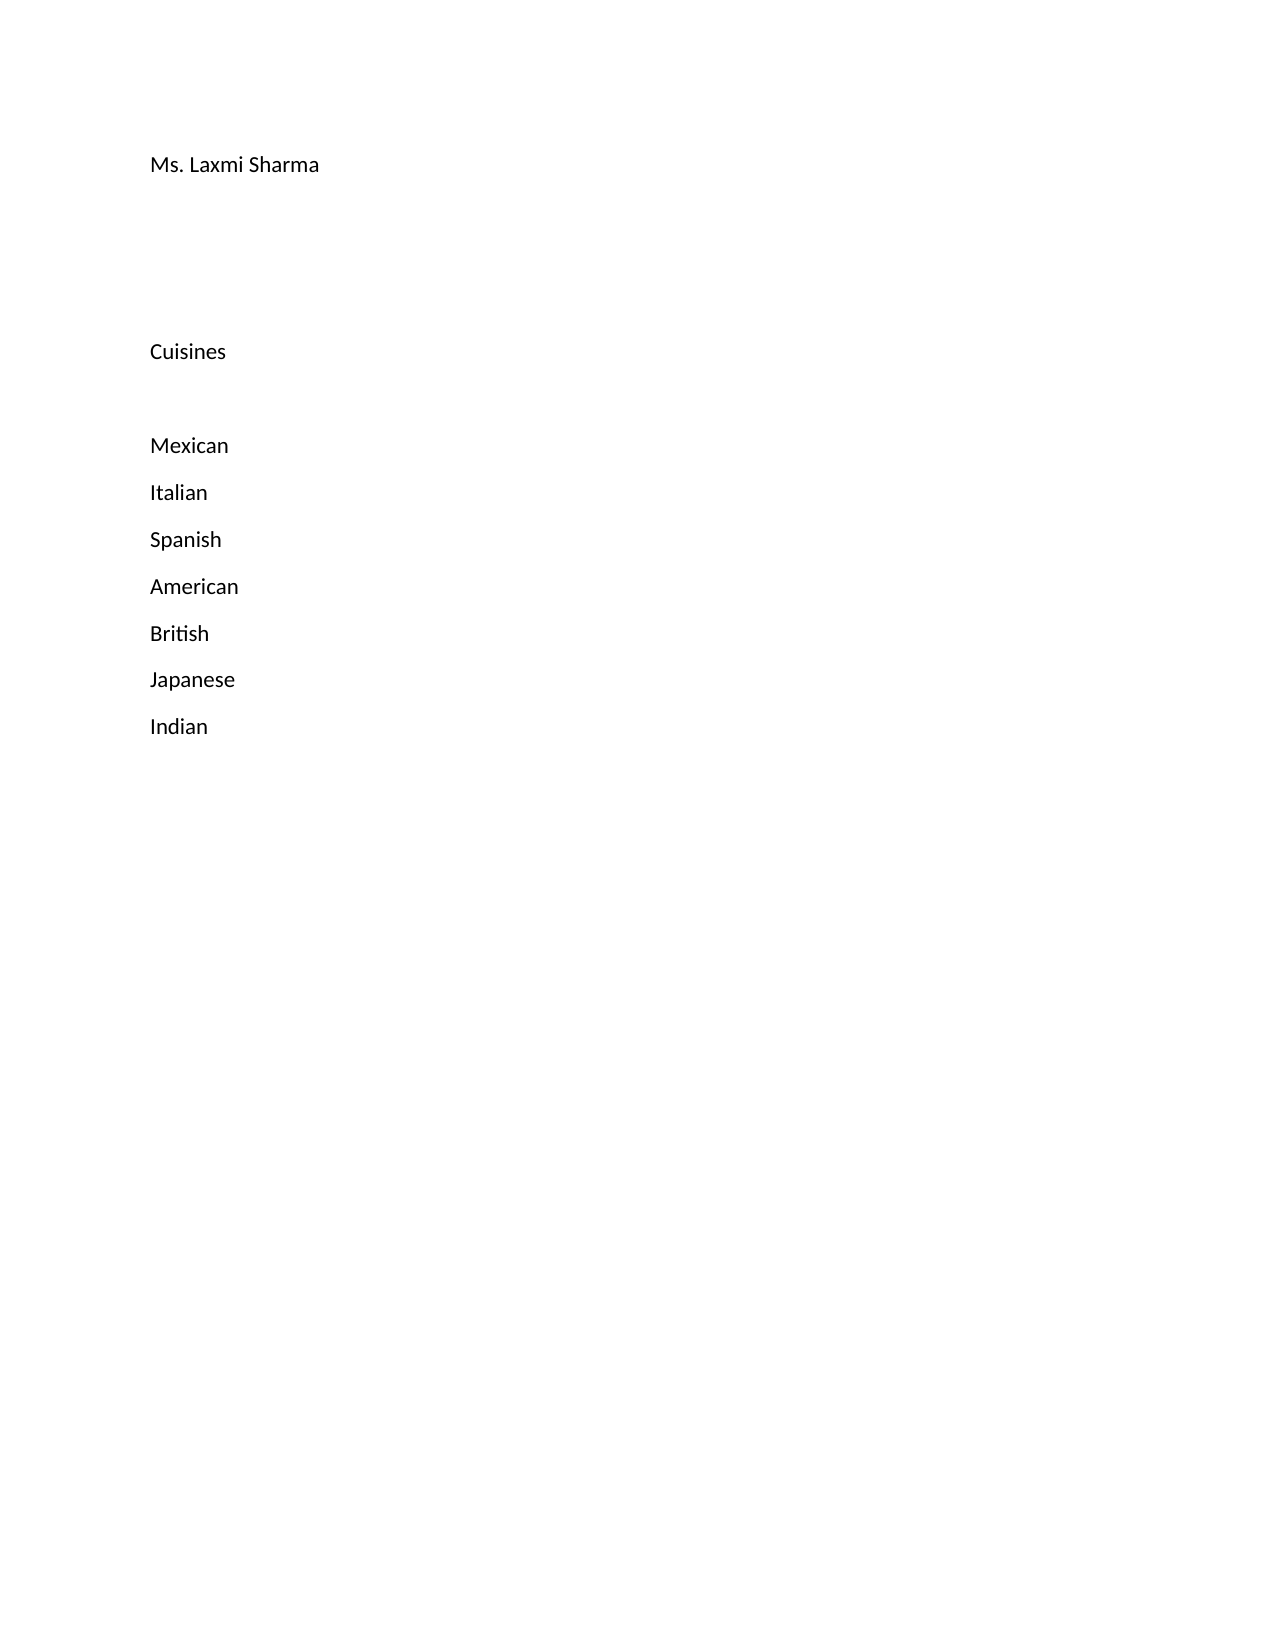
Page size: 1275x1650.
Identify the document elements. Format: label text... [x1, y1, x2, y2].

text Ms. Laxmi Sharma [150, 150, 1125, 178]
text Cuisines [150, 337, 1125, 366]
text British [150, 619, 1125, 647]
text American [150, 572, 1125, 600]
text Japanese [150, 666, 1125, 694]
text Mexican [150, 431, 1125, 459]
text Spanish [150, 525, 1125, 553]
text Indian [150, 712, 1125, 741]
text Italian [150, 478, 1125, 506]
